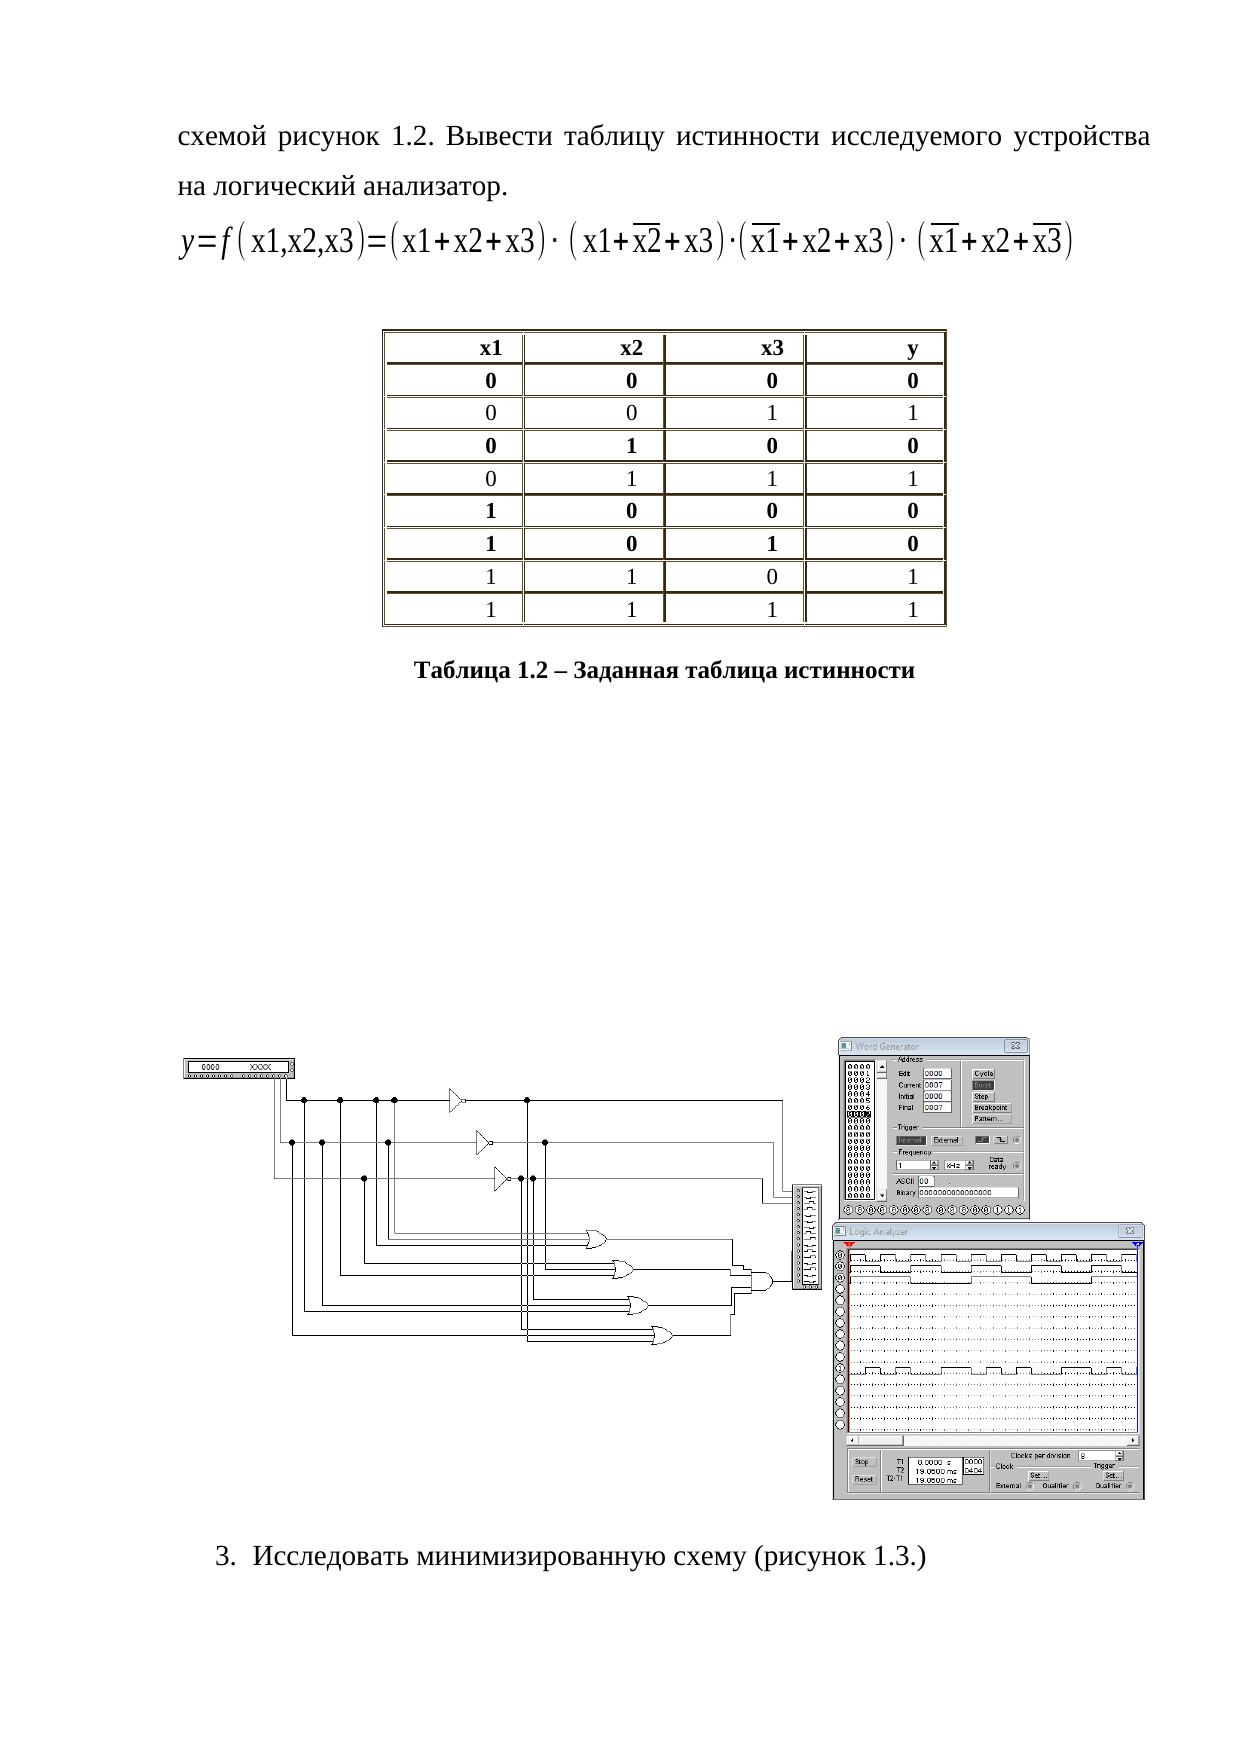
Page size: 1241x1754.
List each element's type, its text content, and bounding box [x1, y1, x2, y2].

text Таблица 1.2 – Заданная таблица истинности [177, 656, 1152, 684]
table_cell 0 [385, 460, 522, 493]
table_cell 0 [807, 362, 944, 395]
table_cell 0 [805, 526, 946, 558]
table_header y [805, 333, 944, 362]
table_cell 0 [383, 395, 524, 427]
table_cell 0 [807, 428, 945, 460]
table_cell 0 [525, 496, 663, 526]
table_cell 1 [805, 395, 946, 427]
table_cell 0 [525, 398, 663, 427]
picture [177, 1029, 1152, 1509]
table_cell 1 [385, 558, 522, 591]
table_cell 1 [525, 562, 663, 591]
table_cell 1 [525, 431, 663, 460]
table_cell 1 [524, 594, 664, 624]
table_cell 1 [666, 529, 803, 558]
table_cell 1 [383, 526, 524, 558]
table_cell 0 [385, 362, 522, 395]
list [177, 118, 1152, 202]
table_header x2 [524, 333, 664, 362]
list Исследовать минимизированную схему (рисунок 1.3.) [215, 1538, 1152, 1572]
table_cell 1 [666, 398, 803, 427]
table_cell 0 [666, 496, 803, 526]
table_cell 0 [525, 529, 663, 558]
table_cell 0 [525, 365, 663, 395]
table_cell 0 [666, 431, 803, 460]
table_cell 1 [385, 591, 524, 624]
table_cell 1 [525, 464, 663, 493]
table_cell 1 [805, 591, 944, 624]
table_header x3 [664, 331, 805, 362]
table_cell 1 [666, 464, 803, 493]
table_cell 1 [807, 558, 945, 591]
table_cell 1 [807, 460, 945, 493]
table_header x1 [385, 333, 524, 362]
table_cell 0 [666, 365, 803, 395]
table_cell 1 [383, 493, 522, 526]
table_cell 0 [666, 562, 803, 591]
table_cell 1 [664, 591, 805, 624]
table_cell 0 [807, 493, 946, 526]
table_cell 0 [385, 428, 522, 460]
